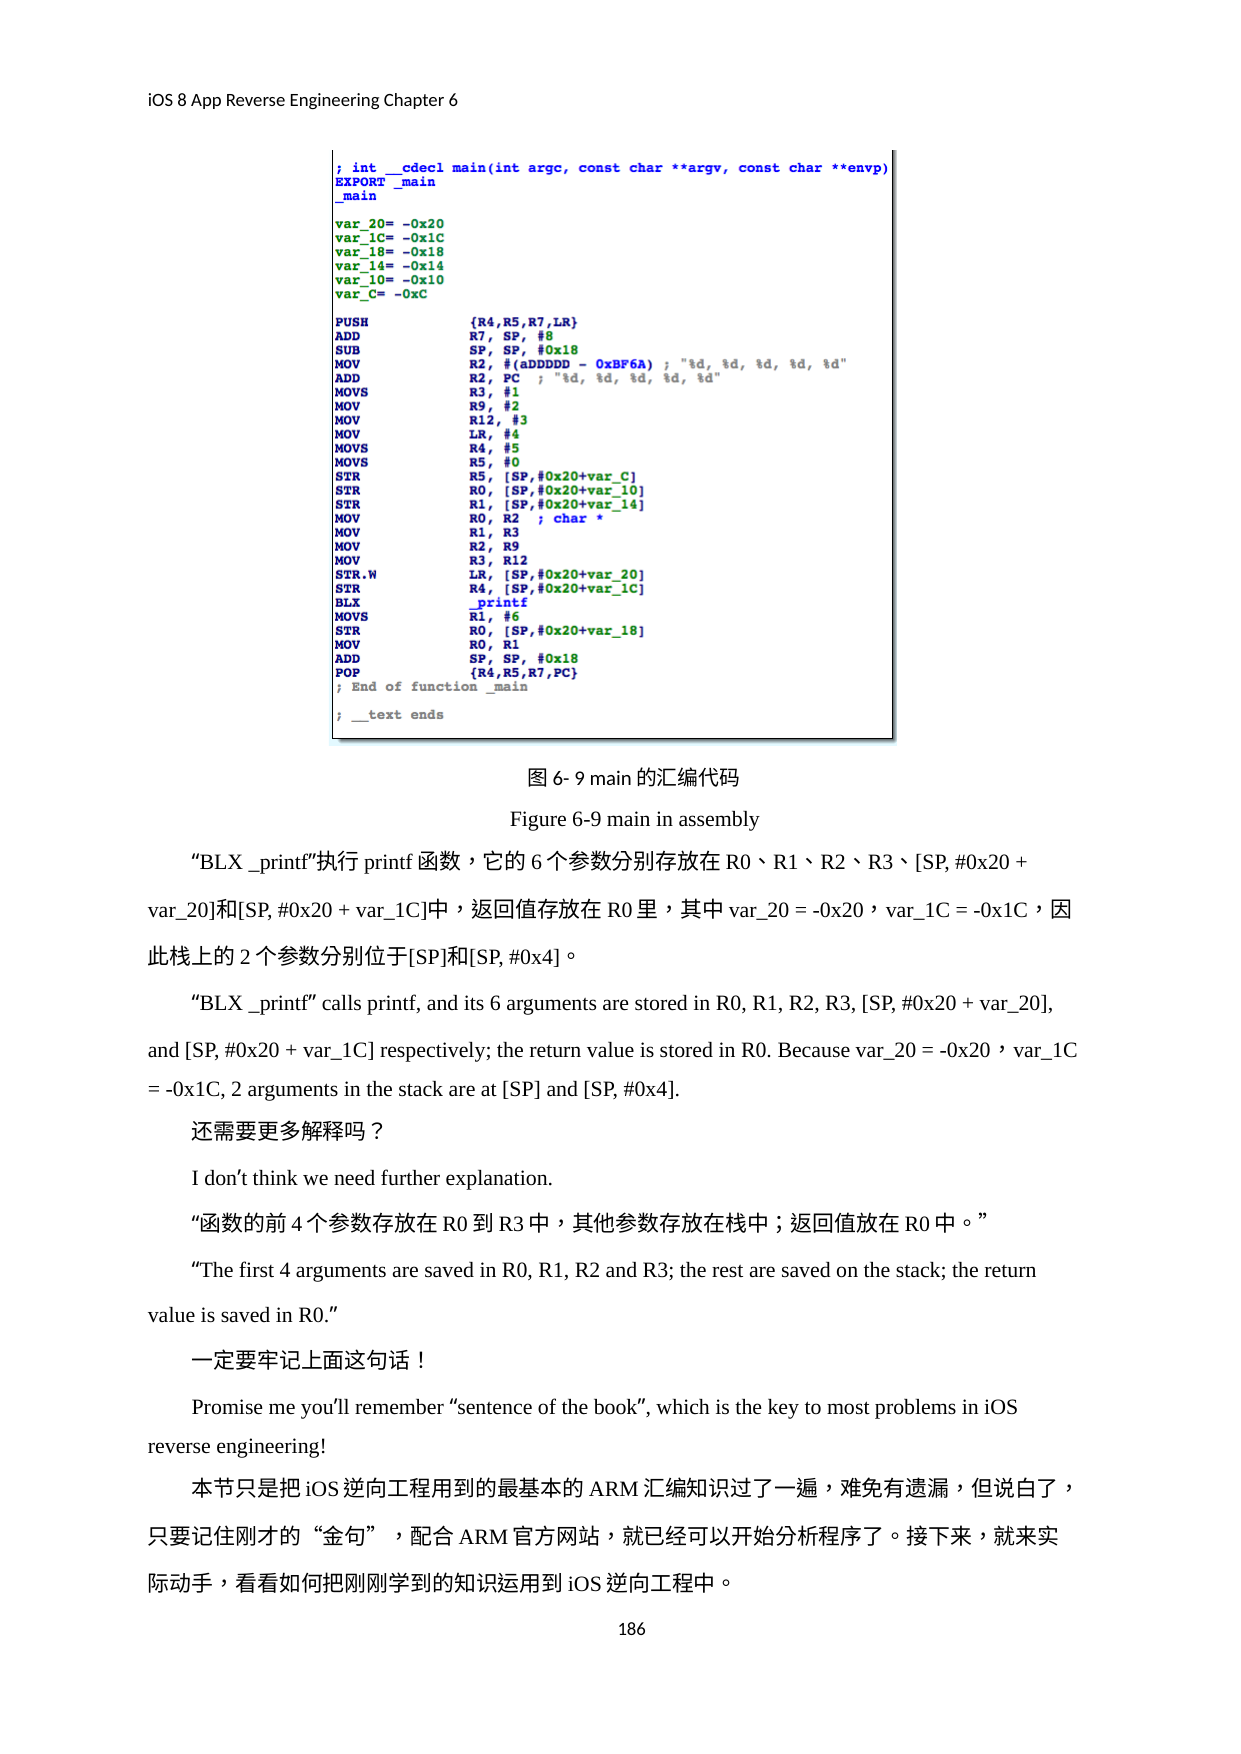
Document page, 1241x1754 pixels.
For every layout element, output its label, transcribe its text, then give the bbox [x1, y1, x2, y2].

text “BLX _printf” calls printf, and its 6 arguments are stored in R0, R1, R2, R3, [SP, #0x20 + var_20], and [SP, #0x20 + var_1C] respectively; the return value is stored in R0. Because var_20 = -0x20，var_1C = -0x1C, 2 arguments in the stack are at [SP] and [SP, #0x4]. [148, 987, 1078, 1102]
text 图6- 9 main的汇编代码 [148, 761, 1078, 791]
text I don’t think we need further explanation. [148, 1162, 1078, 1192]
picture [328, 150, 897, 746]
text “BLX _printf”执行printf函数，它的6个参数分别存放在R0、R1、R2、R3、[SP, #0x20 + var_20]和[SP, #0x20 + var_1C]中，返回值存放在R0里，其中var_20 = -0x20，var_1C = -0x1C，因此栈上的2个参数分别位于[SP]和[SP, #0x4]。 [148, 844, 1078, 971]
text 还需要更多解释吗？ [148, 1114, 1078, 1146]
text Promise me you’ll remember “sentence of the book”, which is the key to most problems in iOS reverse engineering! [148, 1391, 1078, 1458]
text “函数的前4个参数存放在R0到R3中，其他参数存放在栈中；返回值放在R0中。” [148, 1206, 1078, 1238]
text 一定要牢记上面这句话！ [148, 1343, 1078, 1375]
text “The first 4 arguments are saved in R0, R1, R2 and R3; the rest are saved on the stack; the return value is saved in R0.” [148, 1254, 1078, 1328]
text 本节只是把iOS逆向工程用到的最基本的ARM汇编知识过了一遍，难免有遗漏，但说白了，只要记住刚才的“金句”，配合ARM官方网站，就已经可以开始分析程序了。接下来，就来实际动手，看看如何把刚刚学到的知识运用到iOS逆向工程中。 [148, 1471, 1078, 1598]
text Figure 6-9 main in assembly [148, 806, 1078, 831]
